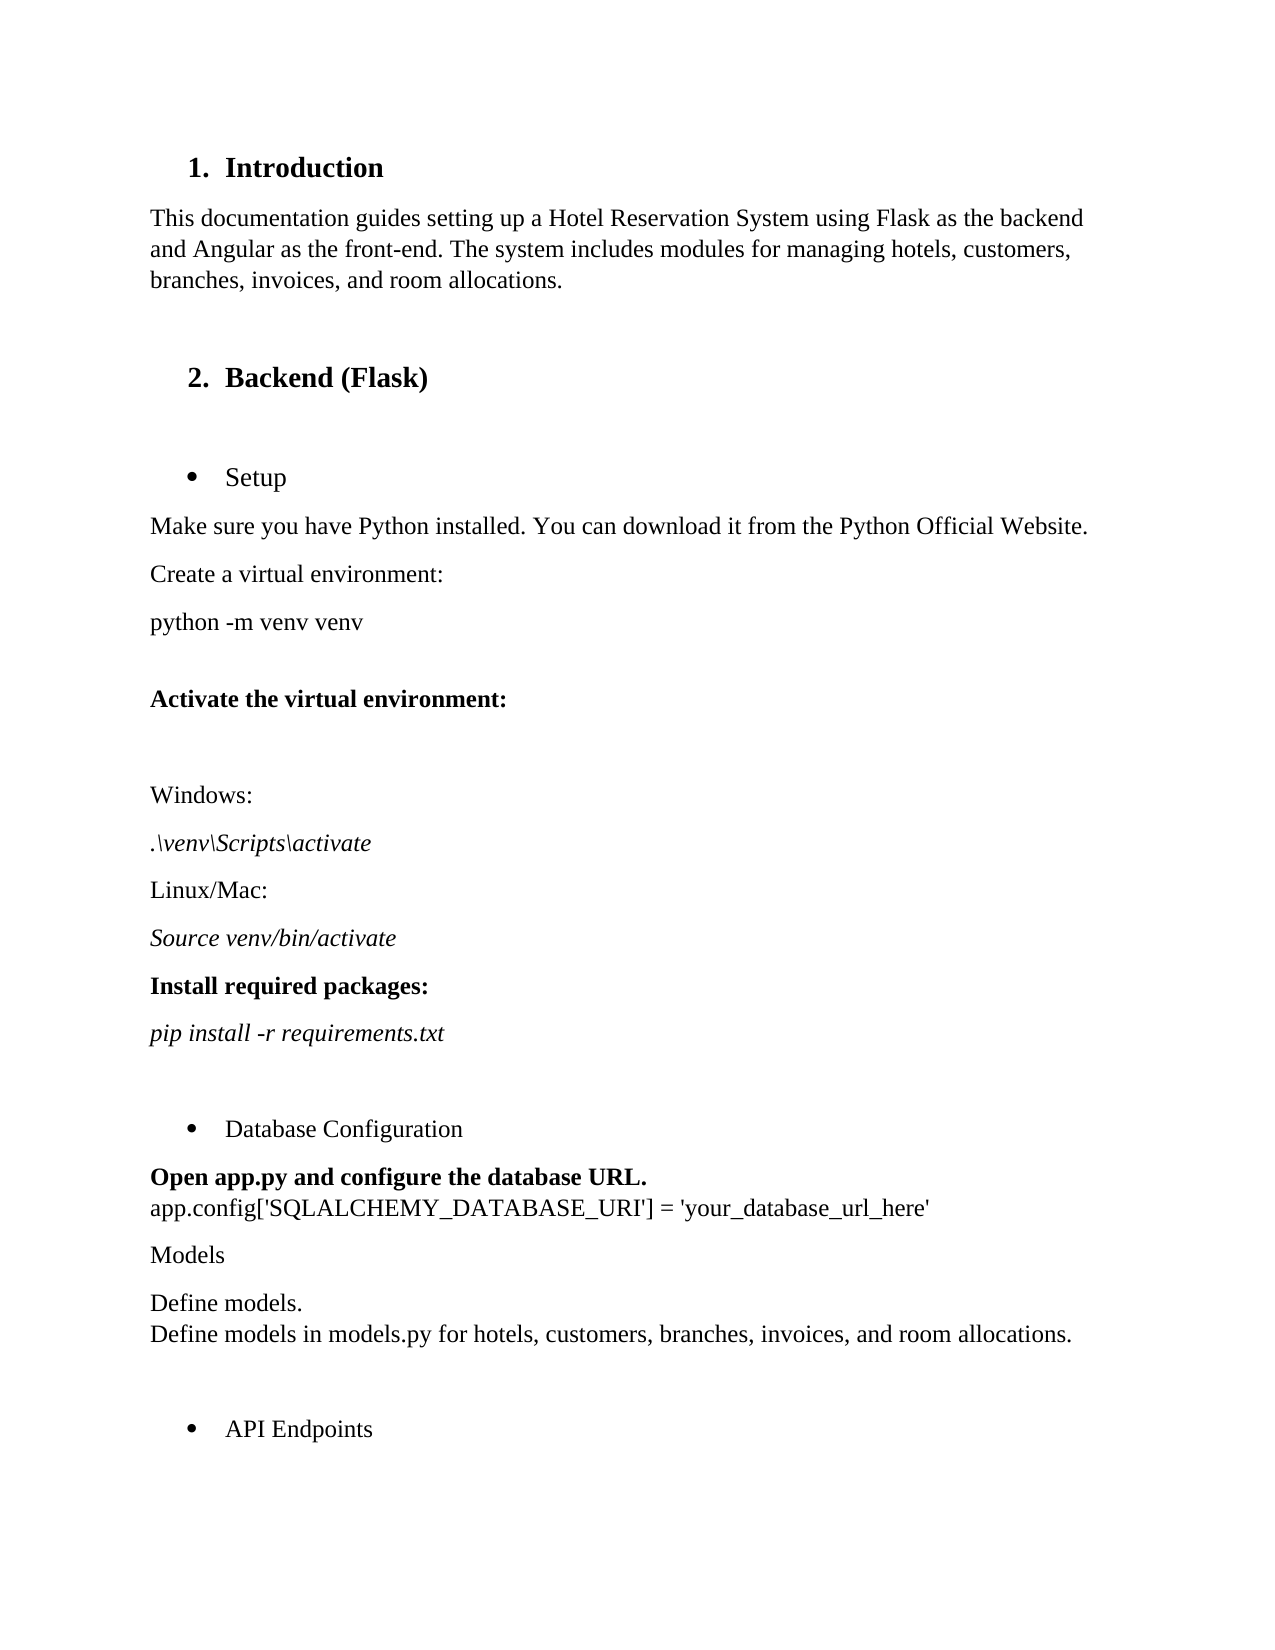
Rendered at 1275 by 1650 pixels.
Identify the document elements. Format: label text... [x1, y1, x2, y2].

text Linux/Mac: [150, 875, 1125, 904]
list Database Configuration [187, 1114, 1125, 1143]
list Backend (Flask) [187, 360, 1125, 394]
text Windows: [150, 780, 1125, 809]
text Make sure you have Python installed. You can download it from the Python Official Website. [150, 511, 1125, 540]
text Source venv/bin/activate [150, 923, 1125, 952]
text Open app.py and configure the database URL. app.config['SQLALCHEMY_DATABASE_URI'] = 'your_database_url_here' [150, 1162, 1125, 1221]
text This documentation guides setting up a Hotel Reservation System using Flask as the backend and Angular as the front-end. The system includes modules for managing hotels, customers, branches, invoices, and room allocations. [150, 203, 1125, 294]
text .\venv\Scripts\activate [150, 828, 1125, 856]
text Install required packages: [150, 971, 1125, 999]
list Introduction [187, 150, 1125, 183]
text pip install -r requirements.txt [150, 1018, 1125, 1047]
text python -m venv venv [150, 607, 1125, 666]
text Create a virtual environment: [150, 559, 1125, 588]
text Activate the virtual environment: [150, 684, 1125, 713]
list Setup [187, 461, 1125, 492]
text Models [150, 1240, 1125, 1269]
text Define models. Define models in models.py for hotels, customers, branches, invoices, and room allocations. [150, 1288, 1125, 1348]
list API Endpoints [187, 1414, 1125, 1443]
